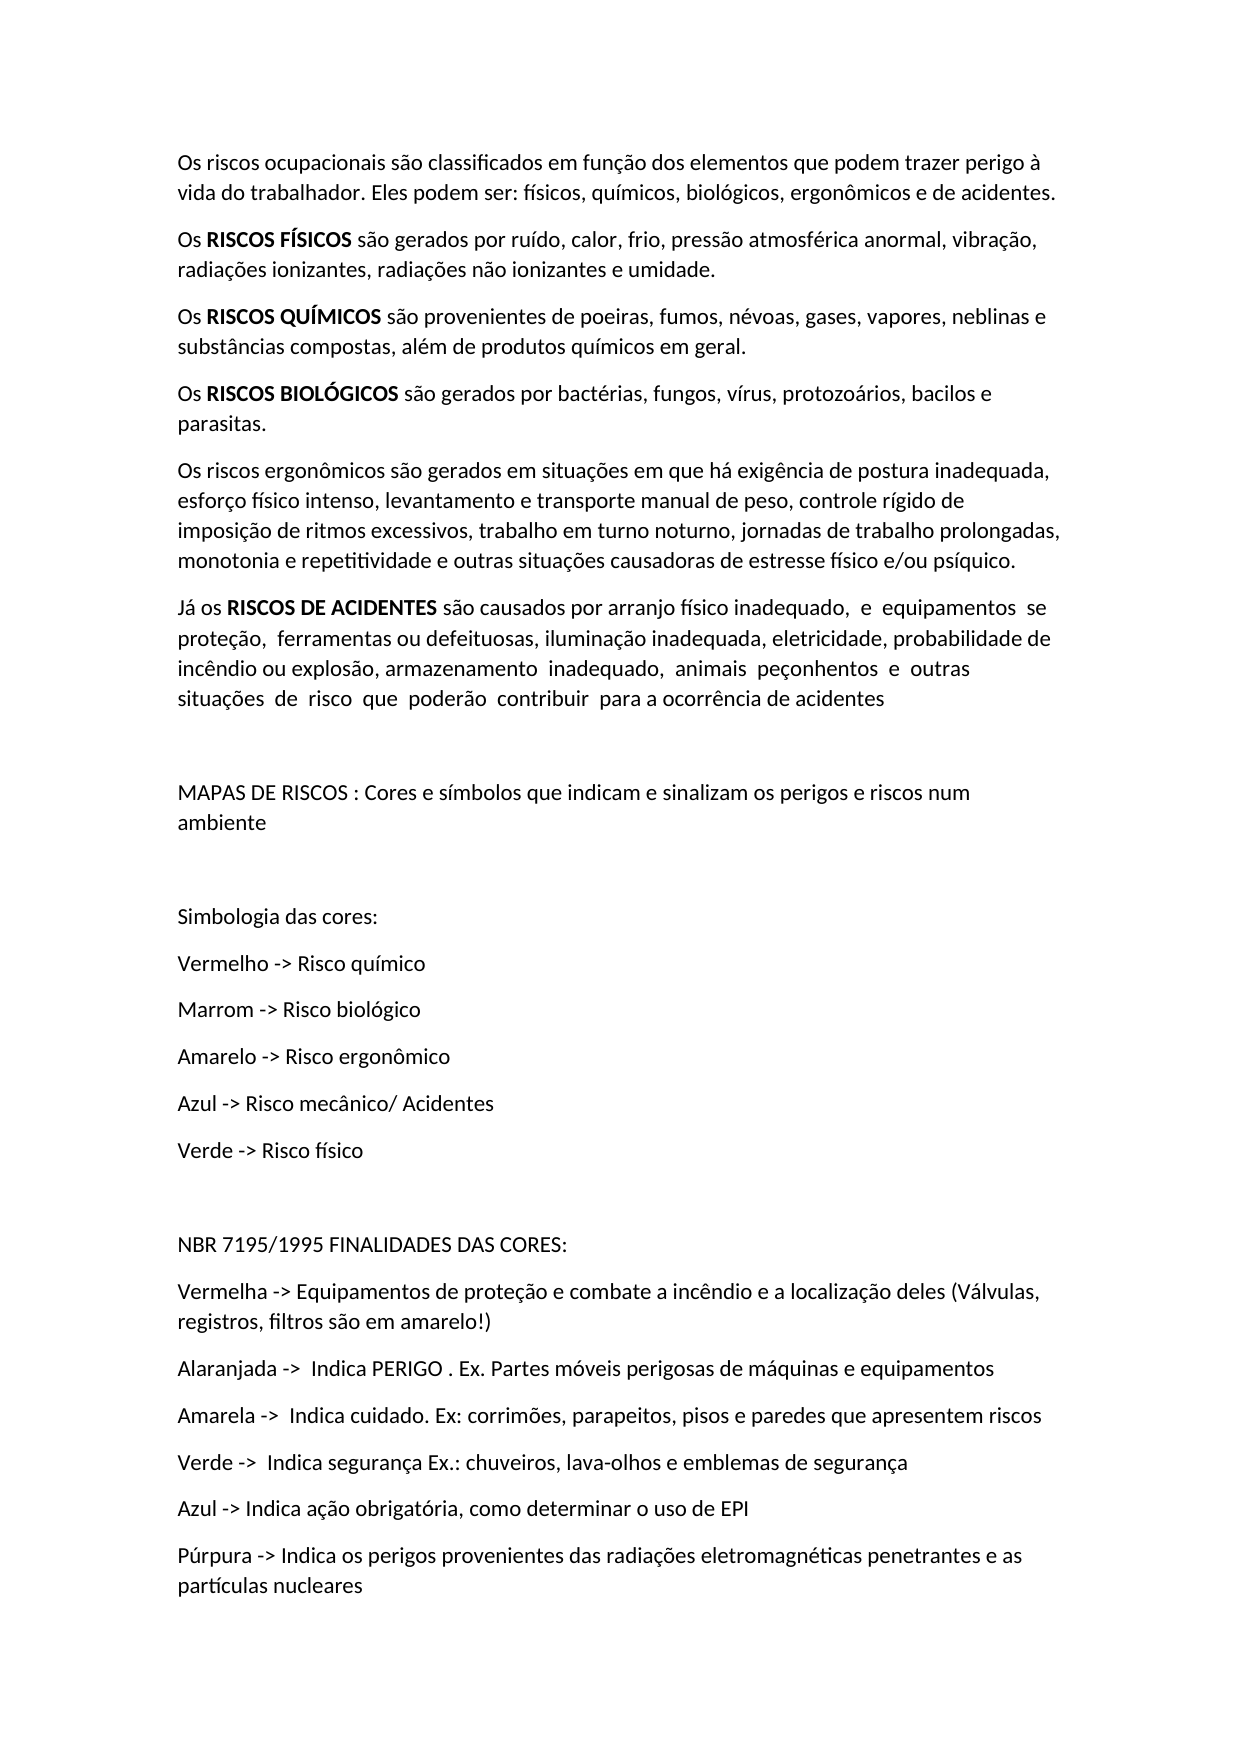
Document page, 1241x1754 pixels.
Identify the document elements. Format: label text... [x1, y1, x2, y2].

text Simbologia das cores: [177, 902, 1063, 930]
text Amarela -> Indica cuidado. Ex: corrimões, parapeitos, pisos e paredes que apresentem riscos [177, 1401, 1063, 1429]
text NBR 7195/1995 FINALIDADES DAS CORES: [177, 1230, 1063, 1258]
text Vermelho -> Risco químico [177, 949, 1063, 977]
text Os RISCOS QUÍMICOS são provenientes de poeiras, fumos, névoas, gases, vapores, neblinas e substâncias compostas, além de produtos químicos em geral. [177, 302, 1063, 360]
text Os riscos ergonômicos são gerados em situações em que há exigência de postura inadequada, esforço físico intenso, levantamento e transporte manual de peso, controle rígido de imposição de ritmos excessivos, trabalho em turno noturno, jornadas de trabalho prolongadas, monotonia e repetitividade e outras situações causadoras de estresse físico e/ou psíquico. [177, 456, 1063, 574]
text Verde -> Indica segurança Ex.: chuveiros, lava-olhos e emblemas de segurança [177, 1448, 1063, 1476]
text Marrom -> Risco biológico [177, 996, 1063, 1023]
text Os riscos ocupacionais são classificados em função dos elementos que podem trazer perigo à vida do trabalhador. Eles podem ser: físicos, químicos, biológicos, ergonômicos e de acidentes. [177, 148, 1063, 206]
text Alaranjada -> Indica PERIGO . Ex. Partes móveis perigosas de máquinas e equipamentos [177, 1354, 1063, 1382]
text Púrpura -> Indica os perigos provenientes das radiações eletromagnéticas penetrantes e as partículas nucleares [177, 1541, 1063, 1599]
text Verde -> Risco físico [177, 1136, 1063, 1164]
text Azul -> Risco mecânico/ Acidentes [177, 1089, 1063, 1117]
text Amarelo -> Risco ergonômico [177, 1042, 1063, 1070]
text Azul -> Indica ação obrigatória, como determinar o uso de EPI [177, 1494, 1063, 1522]
text Os RISCOS BIOLÓGICOS são gerados por bactérias, fungos, vírus, protozoários, bacilos e parasitas. [177, 379, 1063, 437]
text Já os RISCOS DE ACIDENTES são causados por arranjo físico inadequado, e equipamentos se proteção, ferramentas ou defeituosas, iluminação inadequada, eletricidade, probabilidade de incêndio ou explosão, armazenamento inadequado, animais peçonhentos e outras situações de risco que poderão contribuir para a ocorrência de acidentes [177, 593, 1063, 712]
text Vermelha -> Equipamentos de proteção e combate a incêndio e a localização deles (Válvulas, registros, filtros são em amarelo!) [177, 1277, 1063, 1335]
text MAPAS DE RISCOS : Cores e símbolos que indicam e sinalizam os perigos e riscos num ambiente [177, 778, 1063, 836]
text Os RISCOS FÍSICOS são gerados por ruído, calor, frio, pressão atmosférica anormal, vibração, radiações ionizantes, radiações não ionizantes e umidade. [177, 225, 1063, 283]
